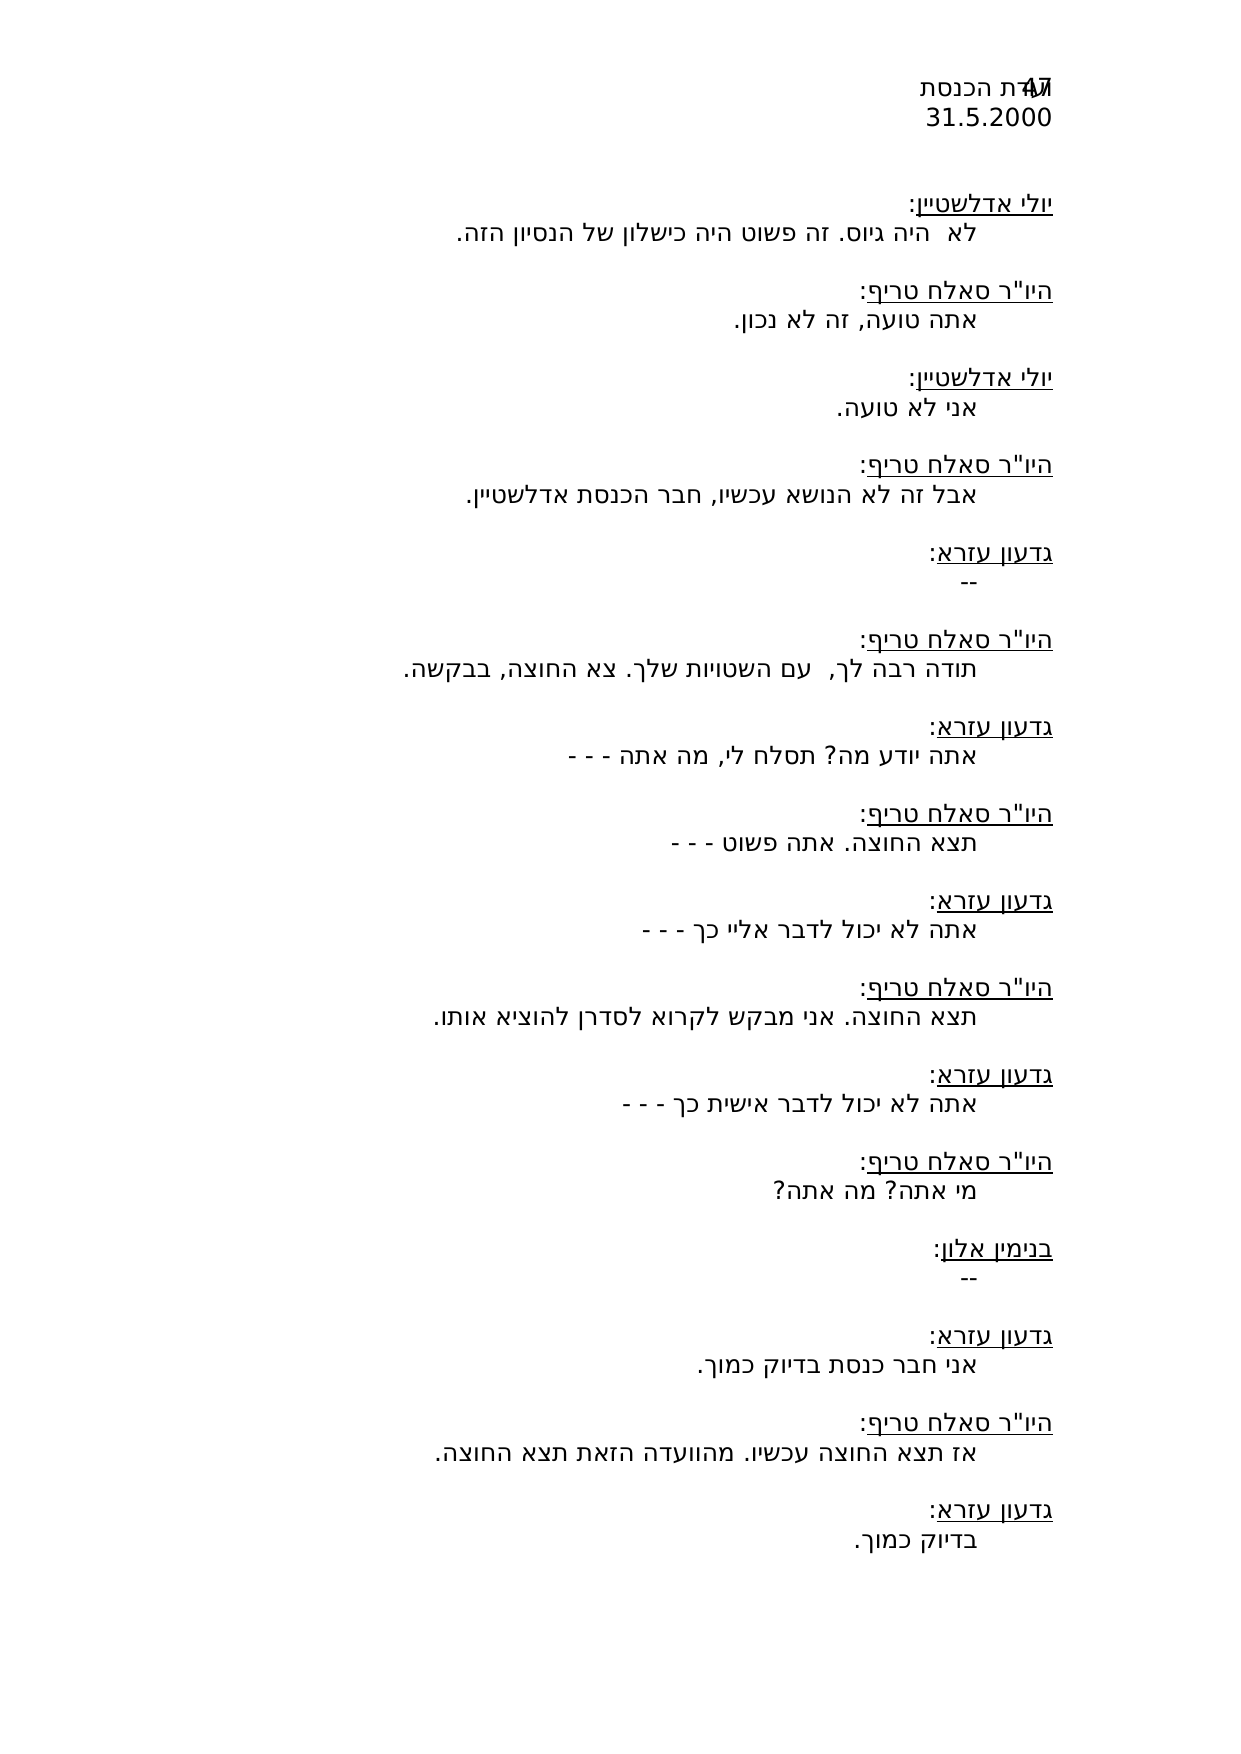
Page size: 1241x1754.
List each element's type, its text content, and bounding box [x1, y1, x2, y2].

text גדעון עזרא: [187, 886, 1053, 915]
text היו"ר סאלח טריף: [187, 973, 1053, 1002]
text היו"ר סאלח טריף: [187, 799, 1053, 828]
text גדעון עזרא: [187, 1496, 1053, 1525]
text היו"ר סאלח טריף: [187, 451, 1053, 480]
text אני לא טועה. [187, 393, 1053, 422]
text גדעון עזרא: [187, 1060, 1053, 1089]
text אבל זה לא הנושא עכשיו, חבר הכנסת אדלשטיין. [187, 480, 1053, 509]
text יולי אדלשטיין: [187, 363, 1053, 393]
text אתה יודע מה? תסלח לי, מה אתה - - - [187, 741, 1053, 770]
text מי אתה? מה אתה? [187, 1176, 1053, 1206]
text אתה טועה, זה לא נכון. [187, 306, 1053, 335]
text היו"ר סאלח טריף: [187, 625, 1053, 654]
text היו"ר סאלח טריף: [187, 276, 1053, 306]
text לא היה גיוס. זה פשוט היה כישלון של הנסיון הזה. [187, 218, 1053, 248]
text גדעון עזרא: [187, 1321, 1053, 1351]
text גדעון עזרא: [187, 712, 1053, 741]
text תודה רבה לך, עם השטויות שלך. צא החוצה, בבקשה. [187, 654, 1053, 683]
text יולי אדלשטיין: [187, 189, 1053, 218]
text היו"ר סאלח טריף: [187, 1147, 1053, 1176]
text -- [187, 567, 1053, 596]
text היו"ר סאלח טריף: [187, 1408, 1053, 1438]
text -- [187, 1263, 1053, 1293]
text תצא החוצה. אתה פשוט - - - [187, 828, 1053, 857]
text אתה לא יכול לדבר אישית כך - - - [187, 1089, 1053, 1118]
text בנימין אלון: [187, 1234, 1053, 1263]
text אני חבר כנסת בדיוק כמוך. [187, 1351, 1053, 1380]
text אתה לא יכול לדבר אליי כך - - - [187, 915, 1053, 944]
text בדיוק כמוך. [187, 1525, 1053, 1554]
text אז תצא החוצה עכשיו. מהוועדה הזאת תצא החוצה. [187, 1438, 1053, 1467]
text תצא החוצה. אני מבקש לקרוא לסדרן להוציא אותו. [187, 1002, 1053, 1031]
text גדעון עזרא: [187, 538, 1053, 567]
